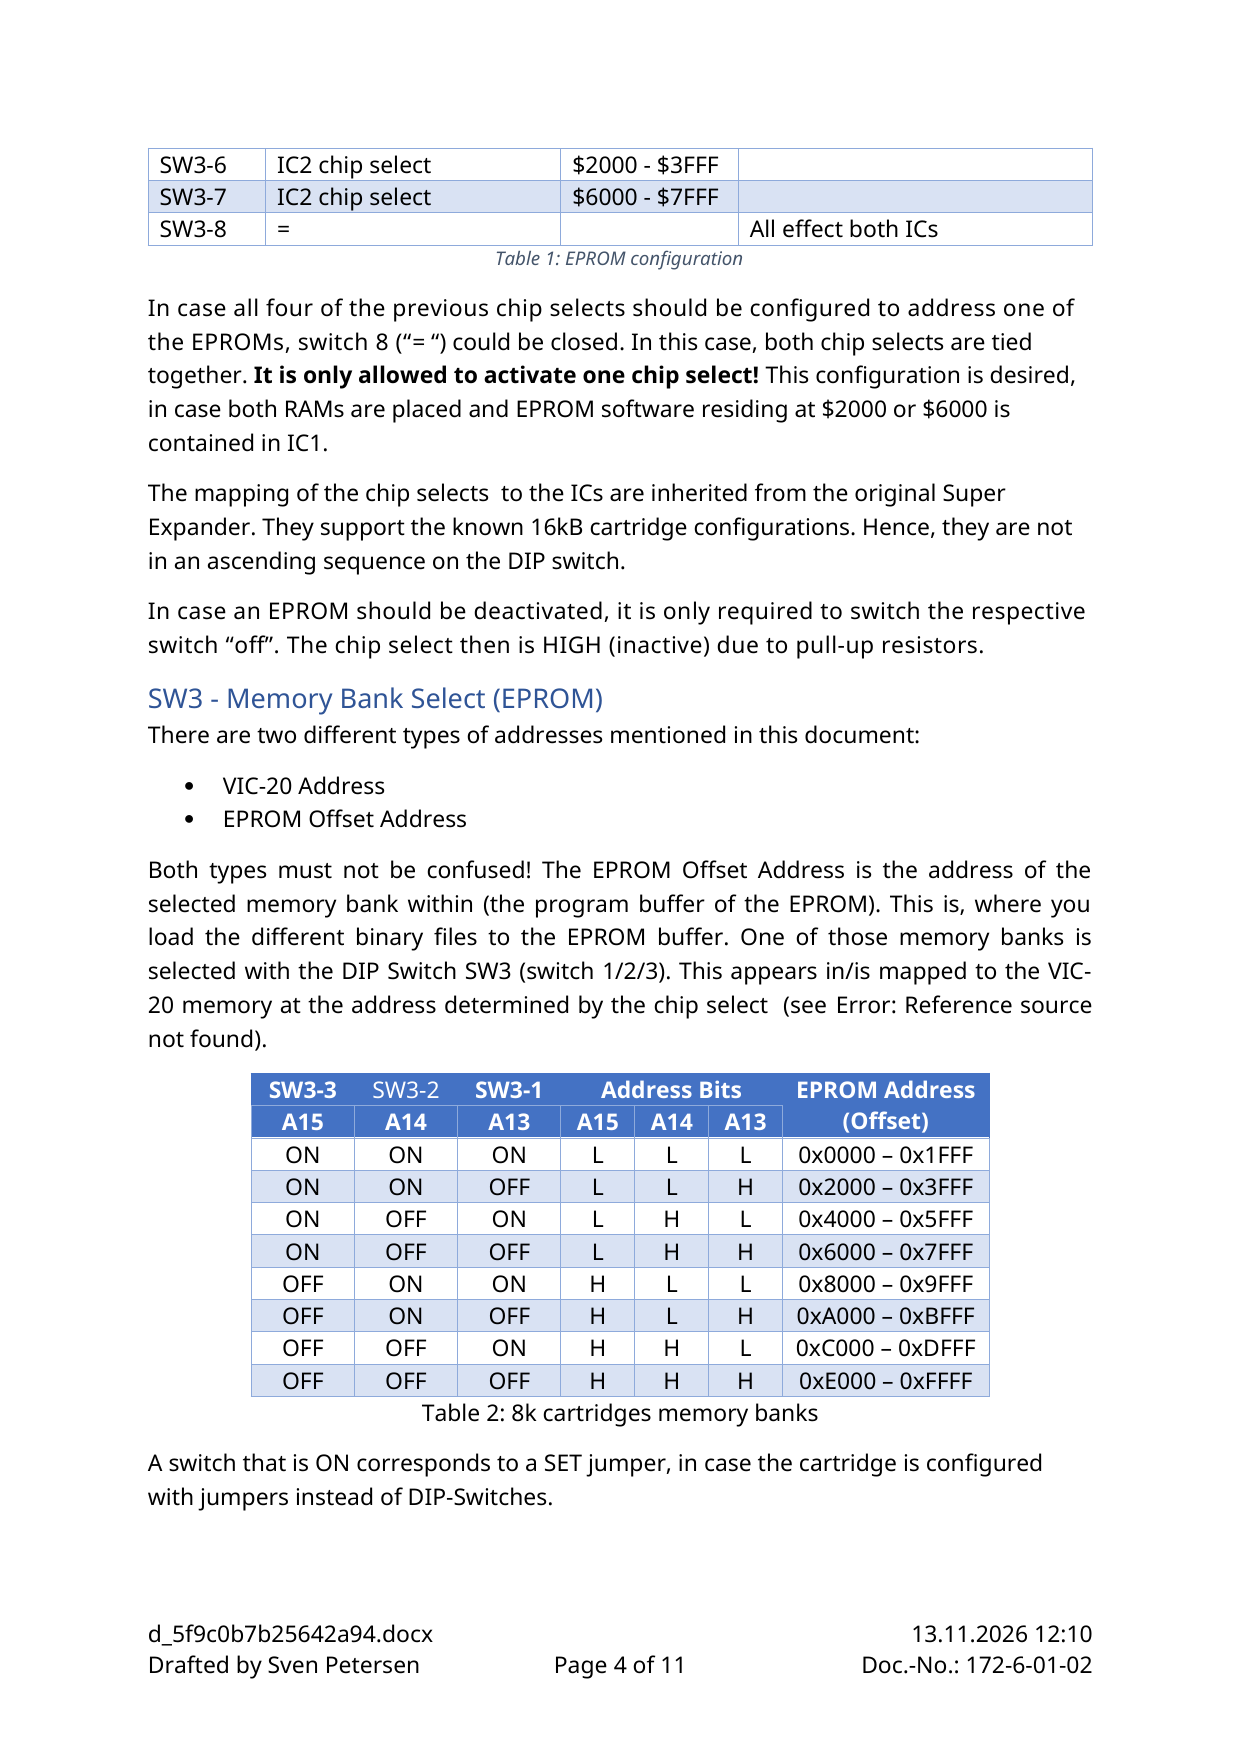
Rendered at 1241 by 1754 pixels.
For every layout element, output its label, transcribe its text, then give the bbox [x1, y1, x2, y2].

text A switch that is ON corresponds to a SET jumper, in case the cartridge is configured with jumpers instead of DIP-Switches. [148, 1447, 1093, 1512]
table_cell 0x8000 – 0x9FFF [783, 1268, 989, 1299]
table_cell H [709, 1235, 782, 1267]
table_cell 0x4000 – 0x5FFF [783, 1203, 989, 1234]
table_cell H [709, 1300, 782, 1331]
table_cell 0x0000 – 0x1FFF [783, 1139, 989, 1170]
table_cell L [635, 1139, 708, 1170]
table_cell A14 [355, 1106, 457, 1137]
table_cell OFF [252, 1332, 354, 1363]
table_cell SW3-6 [149, 149, 265, 180]
table_header SW3-2 [355, 1074, 457, 1105]
table_cell ON [355, 1300, 457, 1331]
table_header SW3-3 [252, 1074, 354, 1105]
table_cell H [561, 1300, 634, 1331]
table_header SW3-1 [458, 1074, 560, 1105]
table_cell A13 [709, 1106, 782, 1137]
text The mapping of the chip selects to the ICs are inherited from the original Super Expander. They support the known 16kB cartridge configurations. Hence, they are not in an ascending sequence on the DIP switch. [148, 477, 1093, 576]
table_cell L [709, 1203, 782, 1234]
list VIC-20 Address [185, 769, 1093, 801]
table_cell ON [252, 1203, 354, 1234]
table_cell 0xA000 – 0xBFFF [783, 1300, 989, 1331]
table_cell A14 [635, 1106, 708, 1137]
table_cell ON [458, 1332, 560, 1363]
table_cell H [635, 1365, 708, 1396]
subtitle SW3 - Memory Bank Select (EPROM) [148, 679, 1093, 716]
table_cell ON [252, 1235, 354, 1267]
table_cell [739, 181, 1092, 212]
text Table 2: 8k cartridges memory banks [148, 1397, 1093, 1428]
table_cell SW3-7 [149, 181, 265, 212]
table_cell L [709, 1332, 782, 1363]
table_cell SW3-8 [149, 213, 265, 244]
table_cell H [635, 1203, 708, 1234]
table_cell OFF [252, 1365, 354, 1396]
table_cell L [561, 1171, 634, 1202]
table_cell ON [355, 1268, 457, 1299]
table_cell [561, 213, 738, 244]
table_cell H [709, 1365, 782, 1396]
table_cell L [561, 1235, 634, 1267]
table_cell 0x2000 – 0x3FFF [783, 1171, 989, 1202]
table_cell $6000 - $7FFF [561, 181, 738, 212]
table_cell IC2 chip select [266, 149, 560, 180]
table_cell ON [458, 1268, 560, 1299]
table_cell ON [252, 1171, 354, 1202]
list EPROM Offset Address [185, 803, 1093, 834]
table_cell ON [355, 1171, 457, 1202]
table_cell L [635, 1171, 708, 1202]
table_cell ON [252, 1139, 354, 1170]
table_cell A13 [458, 1106, 560, 1137]
text There are two different types of addresses mentioned in this document: [148, 719, 1093, 750]
table_cell OFF [458, 1171, 560, 1202]
table_cell OFF [355, 1203, 457, 1234]
table_cell L [709, 1268, 782, 1299]
table_cell A15 [252, 1106, 354, 1137]
table_cell All effect both ICs [739, 213, 1092, 244]
table_cell H [635, 1235, 708, 1267]
text In case all four of the previous chip selects should be configured to address one of the EPROMs, switch 8 (“= “) could be closed. In this case, both chip selects are tied together. It is only allowed to activate one chip select! This configuration is desired, in case both RAMs are placed and EPROM software residing at $2000 or $6000 is contained in IC1. [148, 292, 1093, 458]
table_cell L [561, 1139, 634, 1170]
table_cell OFF [355, 1332, 457, 1363]
table_cell H [561, 1268, 634, 1299]
table_cell H [561, 1365, 634, 1396]
table_cell OFF [252, 1268, 354, 1299]
table_cell OFF [458, 1235, 560, 1267]
table_header Address Bits [561, 1074, 782, 1105]
table_cell H [561, 1332, 634, 1363]
table_cell OFF [355, 1365, 457, 1396]
table_cell L [635, 1300, 708, 1331]
table_cell [739, 149, 1092, 180]
table_cell L [561, 1203, 634, 1234]
table_cell IC2 chip select [266, 181, 560, 212]
table_cell OFF [355, 1235, 457, 1267]
table_cell 0xC000 – 0xDFFF [783, 1332, 989, 1363]
table_header EPROM Address (Offset) [783, 1074, 989, 1137]
table_cell OFF [252, 1300, 354, 1331]
table_cell OFF [458, 1365, 560, 1396]
table_cell L [709, 1139, 782, 1170]
table_cell L [635, 1268, 708, 1299]
table_cell A15 [561, 1106, 634, 1137]
table_cell ON [458, 1139, 560, 1170]
table_cell ON [355, 1139, 457, 1170]
text Table 1: EPROM configuration [148, 246, 1093, 271]
table_cell ON [458, 1203, 560, 1234]
table_cell OFF [458, 1300, 560, 1331]
table_cell $2000 - $3FFF [561, 149, 738, 180]
text In case an EPROM should be deactivated, it is only required to switch the respective switch “off”. The chip select then is HIGH (inactive) due to pull-up resistors. [148, 595, 1093, 660]
table_cell H [635, 1332, 708, 1363]
table_cell 0x6000 – 0x7FFF [783, 1235, 989, 1267]
table_cell = [266, 213, 560, 244]
table_cell 0xE000 – 0xFFFF [783, 1365, 989, 1396]
table_cell H [709, 1171, 782, 1202]
